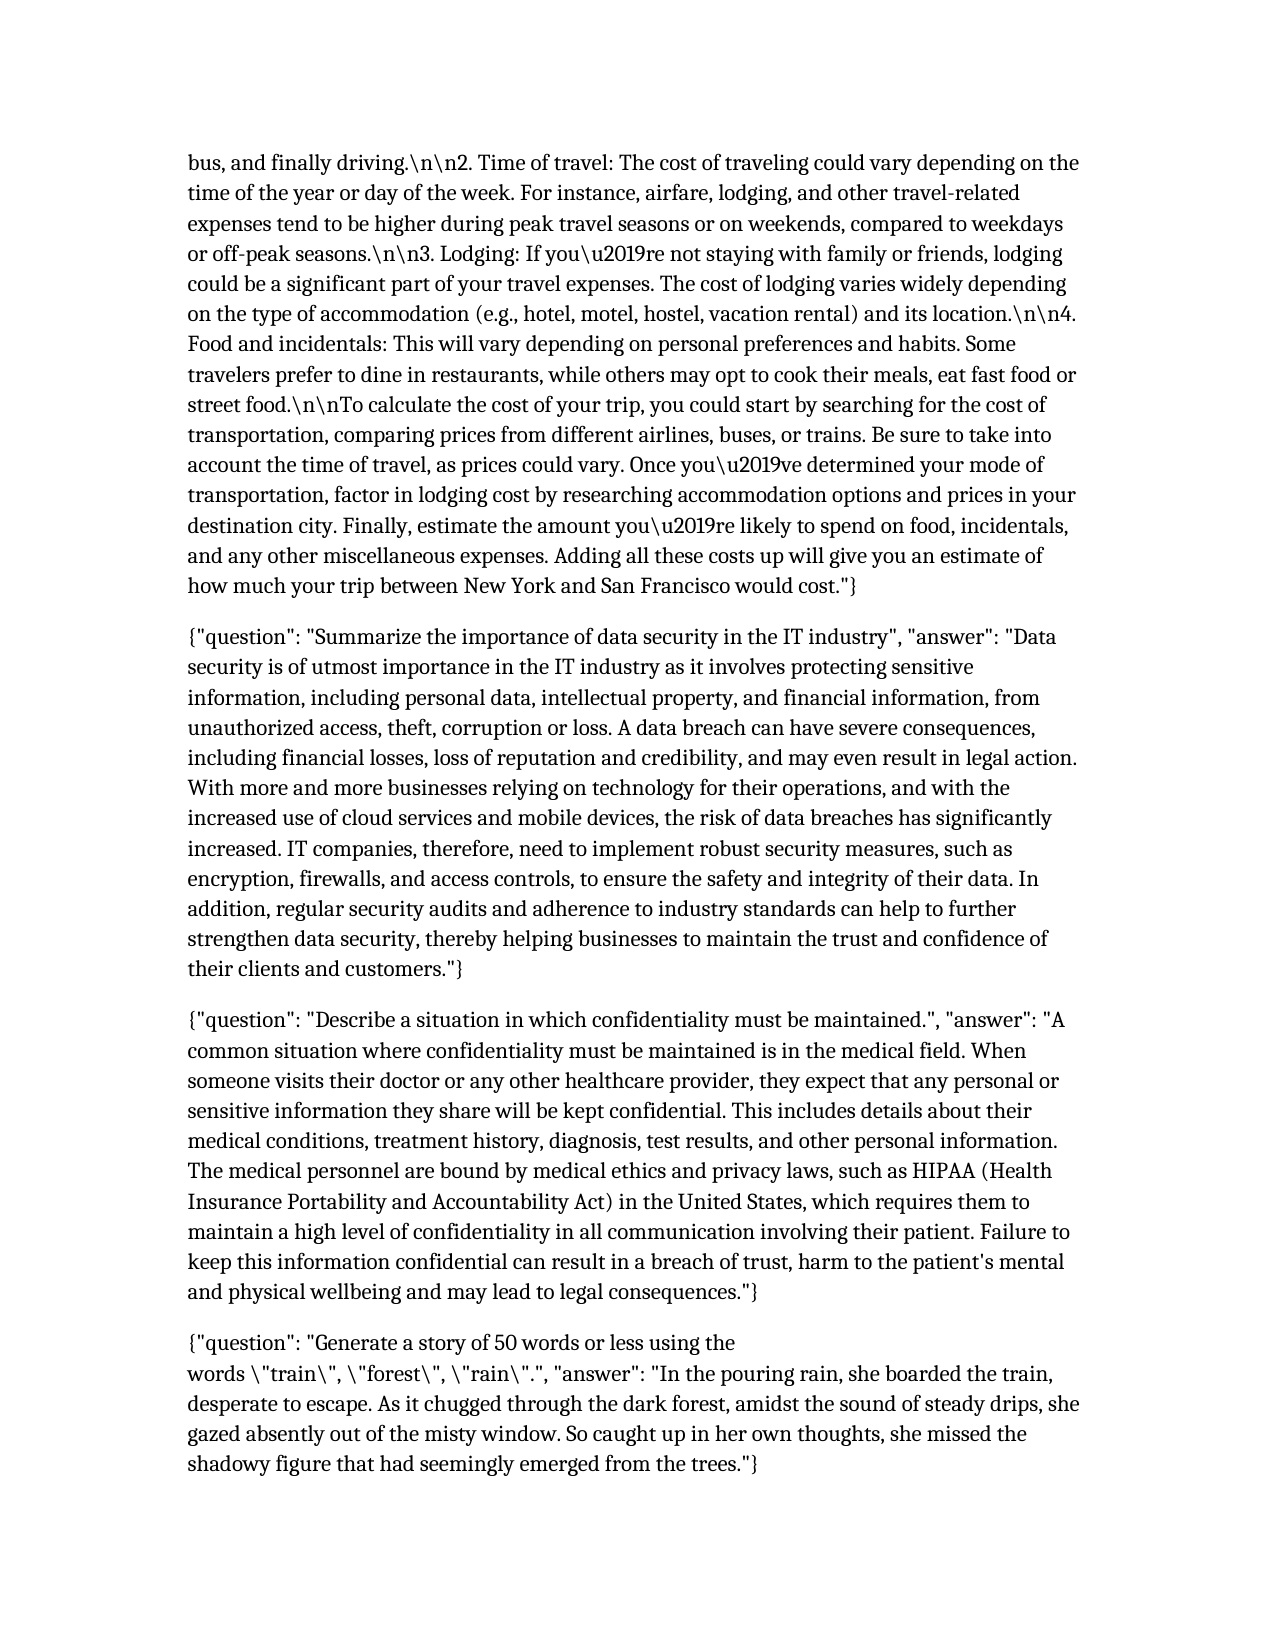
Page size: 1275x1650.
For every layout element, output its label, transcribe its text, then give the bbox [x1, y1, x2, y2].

text {"question": "Summarize the importance of data security in the IT industry", "answer": "Data security is of utmost importance in the IT industry as it involves protecting sensitive information, including personal data, intellectual property, and financial information, from unauthorized access, theft, corruption or loss. A data breach can have severe consequences, including financial losses, loss of reputation and credibility, and may even result in legal action. With more and more businesses relying on technology for their operations, and with the increased use of cloud services and mobile devices, the risk of data breaches has significantly increased. IT companies, therefore, need to implement robust security measures, such as encryption, firewalls, and access controls, to ensure the safety and integrity of their data. In addition, regular security audits and adherence to industry standards can help to further strengthen data security, thereby helping businesses to maintain the trust and confidence of their clients and customers."} [187, 624, 1087, 983]
text {"question": "Describe a situation in which confidentiality must be maintained.", "answer": "A common situation where confidentiality must be maintained is in the medical field. When someone visits their doctor or any other healthcare provider, they expect that any personal or sensitive information they share will be kept confidential. This includes details about their medical conditions, treatment history, diagnosis, test results, and other personal information. The medical personnel are bound by medical ethics and privacy laws, such as HIPAA (Health Insurance Portability and Accountability Act) in the United States, which requires them to maintain a high level of confidentiality in all communication involving their patient. Failure to keep this information confidential can result in a breach of trust, harm to the patient's mental and physical wellbeing and may lead to legal consequences."} [187, 1007, 1087, 1306]
text {"question": "Generate a story of 50 words or less using the words \"train\", \"forest\", \"rain\".", "answer": "In the pouring rain, she boarded the train, desperate to escape. As it chugged through the dark forest, amidst the sound of steady drips, she gazed absently out of the misty window. So caught up in her own thoughts, she missed the shadowy figure that had seemingly emerged from the trees."} [187, 1330, 1087, 1477]
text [187, 150, 1087, 599]
